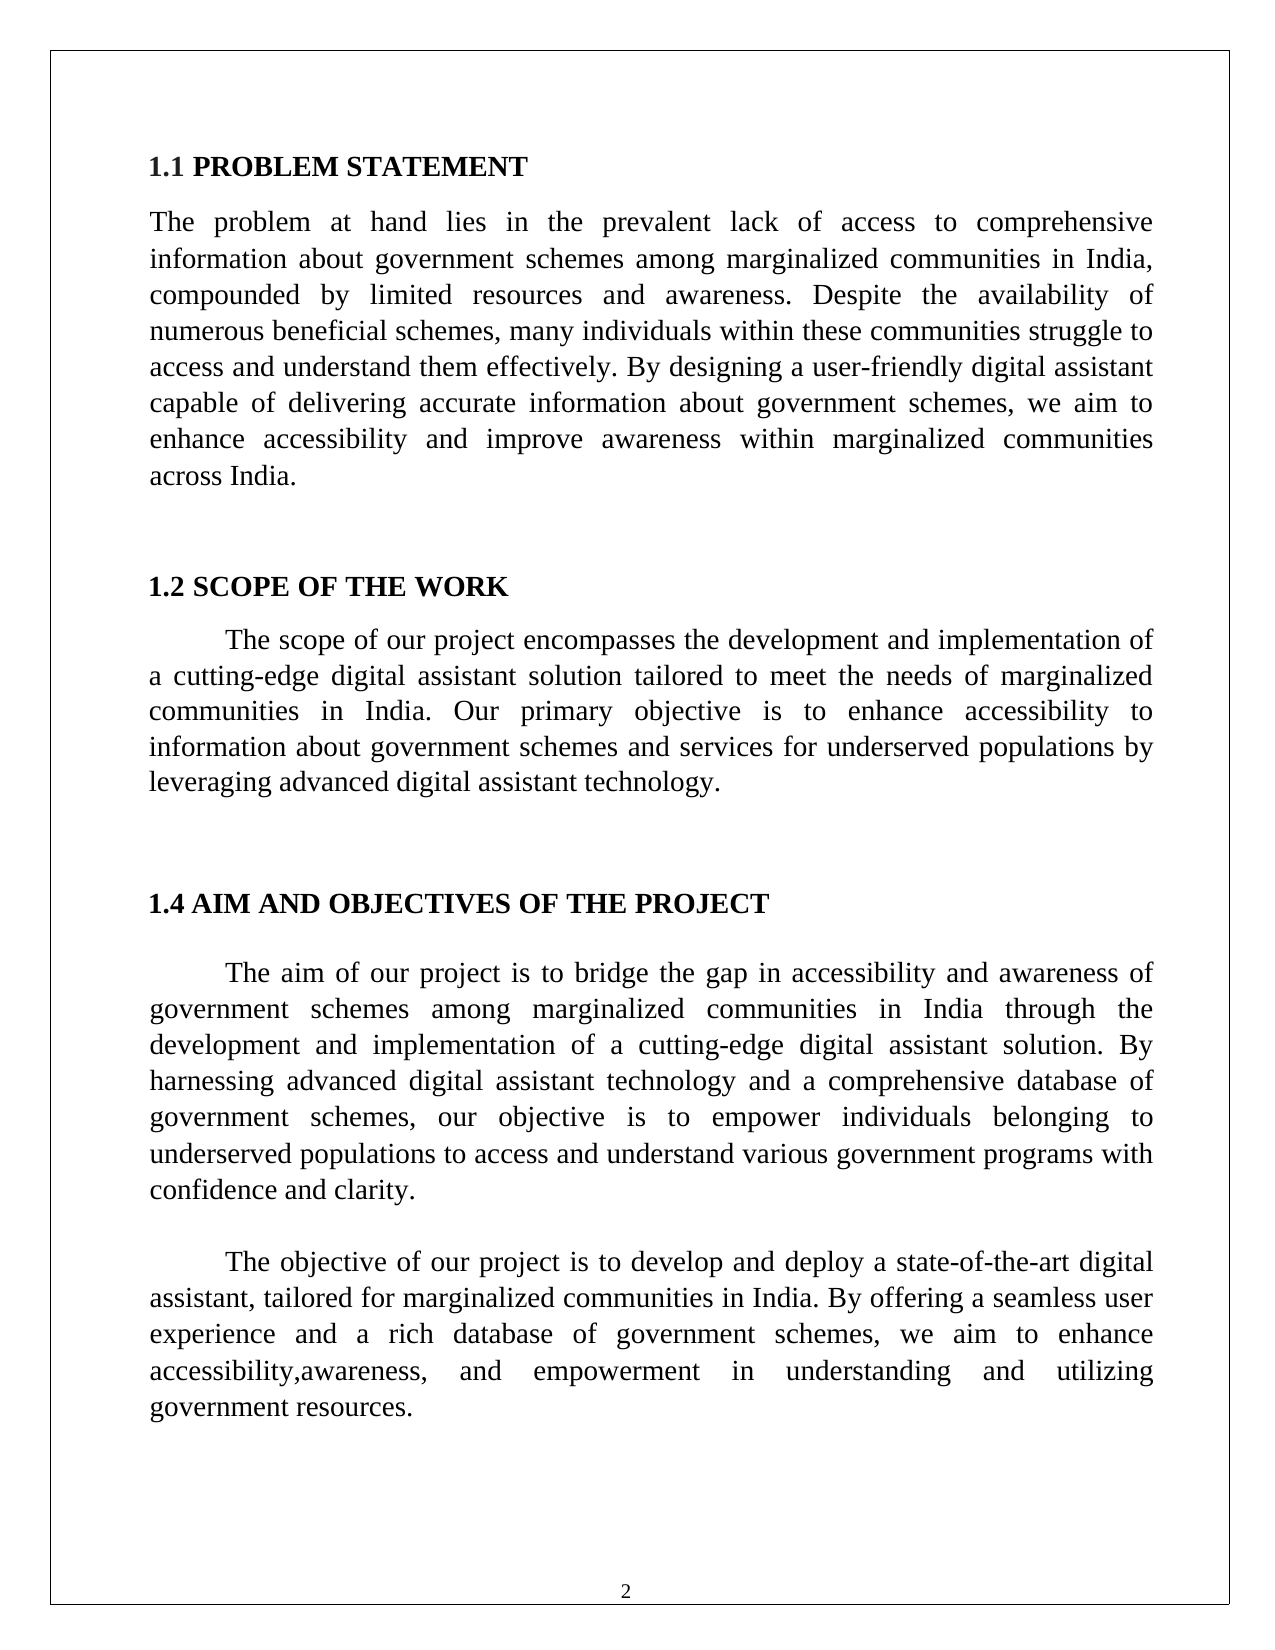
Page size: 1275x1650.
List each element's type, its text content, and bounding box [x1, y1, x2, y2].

list SCOPE OF THE WORK [148, 569, 1225, 603]
text The objective of our project is to develop and deploy a state-of-the-art digital assistant, tailored for marginalized communities in India. By offering a seamless user experience and a rich database of government schemes, we aim to enhance accessibility,awareness, and empowerment in understanding and utilizing government resources. [149, 1244, 1154, 1422]
list AIM AND OBJECTIVES OF THE PROJECT [148, 887, 1225, 920]
text The aim of our project is to bridge the gap in accessibility and awareness of government schemes among marginalized communities in India through the development and implementation of a cutting-edge digital assistant solution. By harnessing advanced digital assistant technology and a comprehensive database of government schemes, our objective is to empower individuals belonging to underserved populations to access and understand various government programs with confidence and clarity. [149, 955, 1154, 1205]
text The scope of our project encompasses the development and implementation of a cutting-edge digital assistant solution tailored to meet the needs of marginalized communities in India. Our primary objective is to enhance accessibility to information about government schemes and services for underserved populations by leveraging advanced digital assistant technology. [148, 622, 1154, 798]
text The problem at hand lies in the prevalent lack of access to comprehensive information about government schemes among marginalized communities in India, compounded by limited resources and awareness. Despite the availability of numerous beneficial schemes, many individuals within these communities struggle to access and understand them effectively. By designing a user-friendly digital assistant capable of delivering accurate information about government schemes, we aim to enhance accessibility and improve awareness within marginalized communities across India. [149, 204, 1154, 491]
list PROBLEM STATEMENT [148, 149, 1225, 183]
